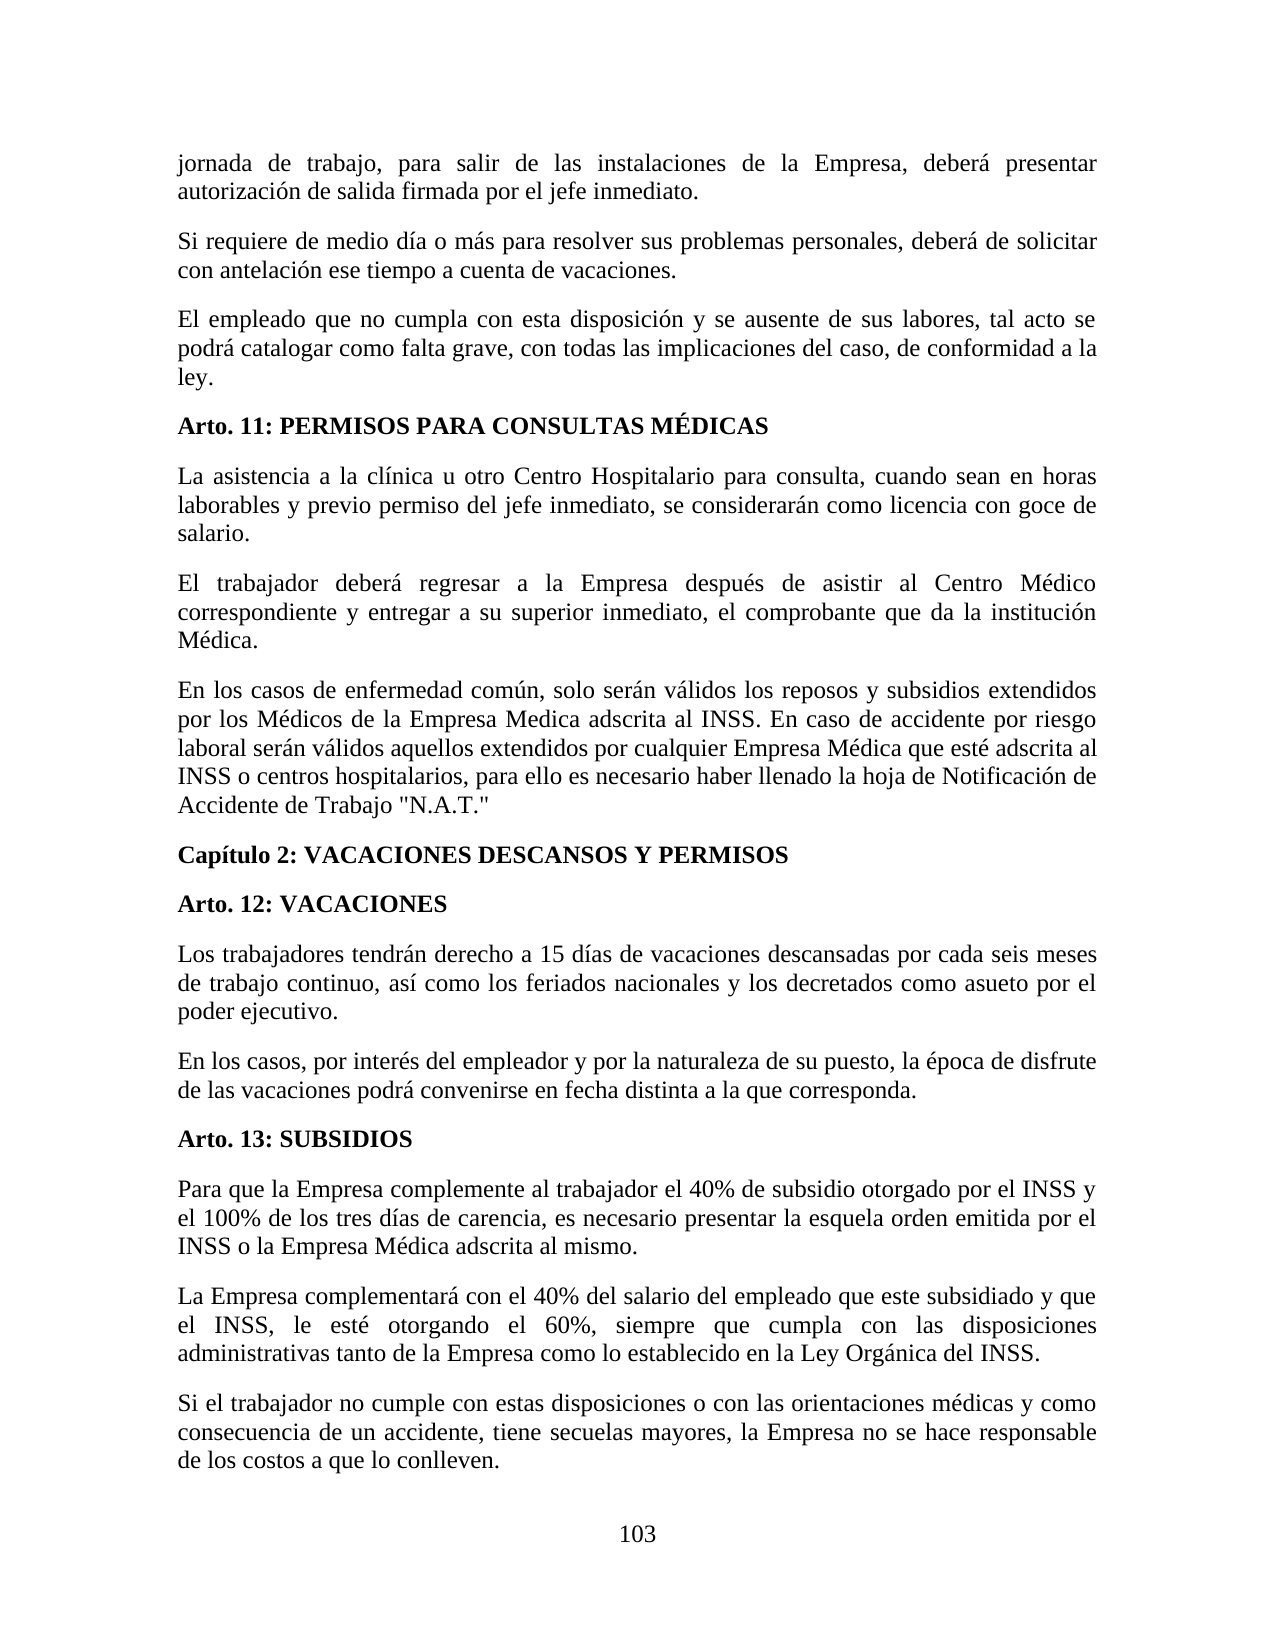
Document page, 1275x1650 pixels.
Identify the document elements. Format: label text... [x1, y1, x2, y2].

text Para que la Empresa complemente al trabajador el 40% de subsidio otorgado por el INSS y el 100% de los tres días de carencia, es necesario presentar la esquela orden emitida por el INSS o la Empresa Médica adscrita al mismo. [177, 1174, 1098, 1260]
text En los casos de enfermedad común, solo serán válidos los reposos y subsidios extendidos por los Médicos de la Empresa Medica adscrita al INSS. En caso de accidente por riesgo laboral serán válidos aquellos extendidos por cualquier Empresa Médica que esté adscrita al INSS o centros hospitalarios, para ello es necesario haber llenado la hoja de Notificación de Accidente de Trabajo "N.A.T." [177, 675, 1098, 819]
text La Empresa complementará con el 40% del salario del empleado que este subsidiado y que el INSS, le esté otorgando el 60%, siempre que cumpla con las disposiciones administrativas tanto de la Empresa como lo establecido en la Ley Orgánica del INSS. [177, 1281, 1098, 1367]
text Arto. 13: SUBSIDIOS [177, 1124, 1098, 1153]
text Capítulo 2: VACACIONES DESCANSOS Y PERMISOS [177, 840, 1098, 868]
text Si requiere de medio día o más para resolver sus problemas personales, deberá de solicitar con antelación ese tiempo a cuenta de vacaciones. [177, 226, 1098, 283]
text Los trabajadores tendrán derecho a 15 días de vacaciones descansadas por cada seis meses de trabajo continuo, así como los feriados nacionales y los decretados como asueto por el poder ejecutivo. [177, 939, 1098, 1025]
text El empleado que no cumpla con esta disposición y se ausente de sus labores, tal acto se podrá catalogar como falta grave, con todas las implicaciones del caso, de conformidad a la ley. [177, 304, 1098, 391]
text La asistencia a la clínica u otro Centro Hospitalario para consulta, cuando sean en horas laborables y previo permiso del jefe inmediato, se considerarán como licencia con goce de salario. [177, 461, 1098, 547]
text Arto. 12: VACACIONES [177, 889, 1098, 918]
text El trabajador deberá regresar a la Empresa después de asistir al Centro Médico correspondiente y entregar a su superior inmediato, el comprobante que da la institución Médica. [177, 568, 1098, 654]
text En los casos, por interés del empleador y por la naturaleza de su puesto, la época de disfrute de las vacaciones podrá convenirse en fecha distinta a la que corresponda. [177, 1046, 1098, 1103]
text Arto. 11: PERMISOS PARA CONSULTAS MÉDICAS [177, 411, 1098, 440]
text Si el trabajador no cumple con estas disposiciones o con las orientaciones médicas y como consecuencia de un accidente, tiene secuelas mayores, la Empresa no se hace responsable de los costos a que lo conlleven. [177, 1388, 1098, 1474]
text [177, 148, 1098, 205]
